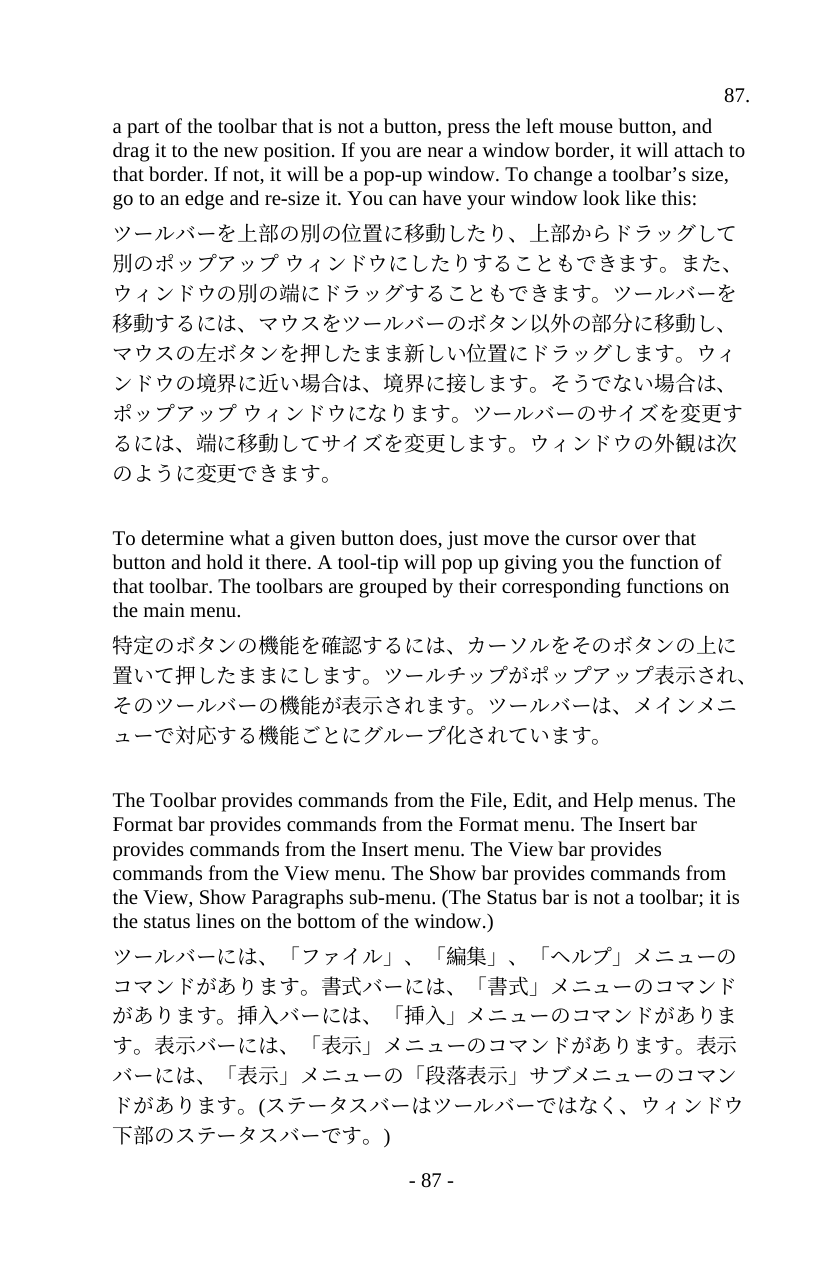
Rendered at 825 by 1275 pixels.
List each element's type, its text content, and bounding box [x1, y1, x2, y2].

text The Toolbar provides commands from the File, Edit, and Help menus. The Format bar provides commands from the Format menu. The Insert bar provides commands from the Insert menu. The View bar provides commands from the View menu. The Show bar provides commands from the View, Show Paragraphs sub-menu. (The Status bar is not a toolbar; it is the status lines on the bottom of the window.) [112, 788, 750, 933]
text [112, 114, 750, 210]
text ツールバーには、「ファイル」、「編集」、「ヘルプ」メニューのコマンドがあります。書式バーには、「書式」メニューのコマンドがあります。挿入バーには、「挿入」メニューのコマンドがあります。表示バーには、「表示」メニューのコマンドがあります。表示バーには、「表示」メニューの「段落表示」サブメニューのコマンドがあります。(ステータスバーはツールバーではなく、ウィンドウ下部のステータスバーです。) [112, 940, 750, 1149]
text ツールバーを上部の別の位置に移動したり、上部からドラッグして別のポップアップ ウィンドウにしたりすることもできます。また、ウィンドウの別の端にドラッグすることもできます。ツールバーを移動するには、マウスをツールバーのボタン以外の部分に移動し、マウスの左ボタンを押したまま新しい位置にドラッグします。ウィンドウの境界に近い場合は、境界に接します。そうでない場合は、ポップアップ ウィンドウになります。ツールバーのサイズを変更するには、端に移動してサイズを変更します。ウィンドウの外観は次のように変更できます。 [112, 218, 750, 487]
text 特定のボタンの機能を確認するには、カーソルをそのボタンの上に置いて押したままにします。ツールチップがポップアップ表示され、そのツールバーの機能が表示されます。ツールバーは、メインメニューで対応する機能ごとにグループ化されています。 [112, 630, 750, 749]
text To determine what a given button does, just move the cursor over that button and hold it there. A tool-tip will pop up giving you the function of that toolbar. The toolbars are grouped by their corresponding functions on the main menu. [112, 526, 750, 622]
